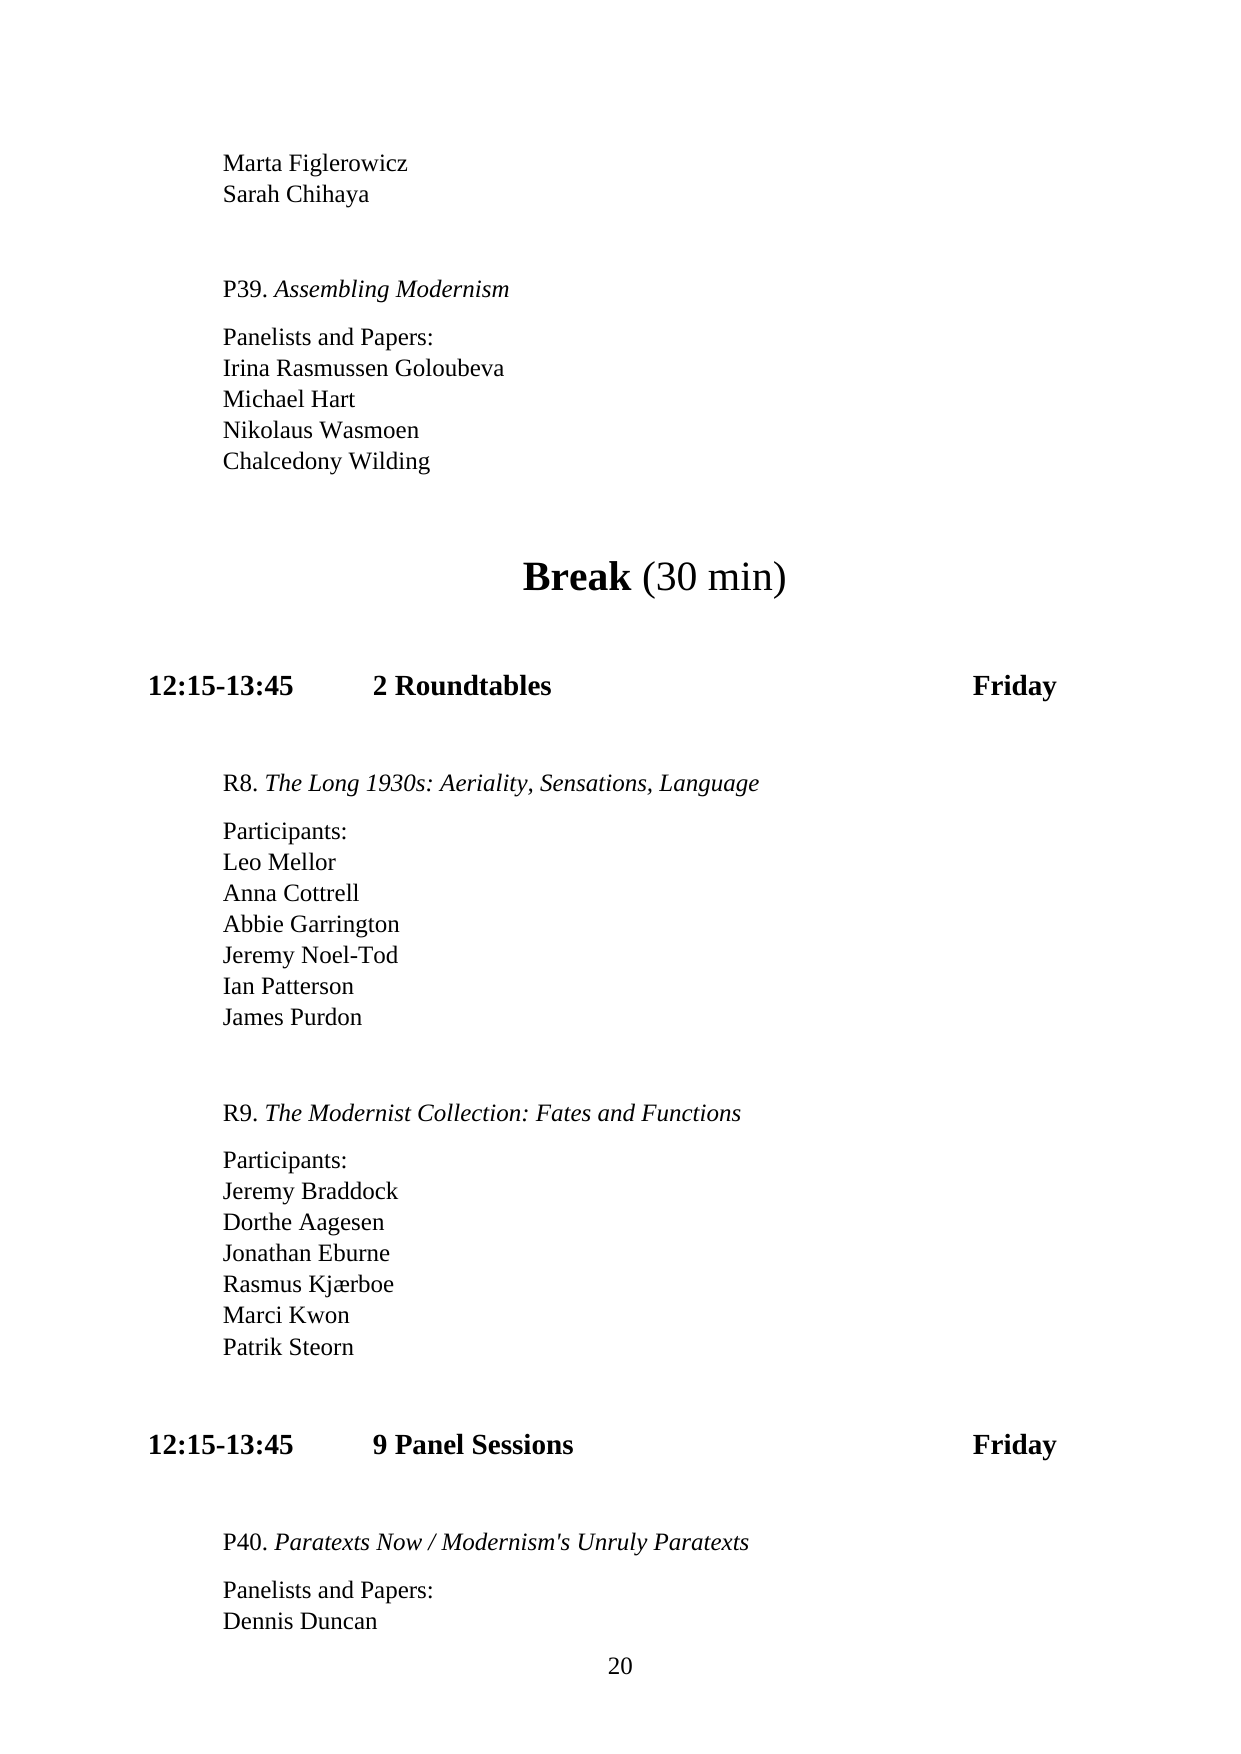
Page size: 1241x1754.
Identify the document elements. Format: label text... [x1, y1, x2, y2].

text Participants: Jeremy Braddock Dorthe Aagesen Jonathan Eburne Rasmus Kjærboe Marci Kwon Patrik Steorn [223, 1145, 1093, 1360]
text 12:15-13:45 2 Roundtables Friday [148, 668, 1093, 701]
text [223, 148, 1093, 207]
text 12:15-13:45 9 Panel Sessions Friday [148, 1427, 1093, 1461]
text Participants: Leo Mellor Anna Cottrell Abbie Garrington Jeremy Noel-Tod Ian Patterson James Purdon [223, 816, 1093, 1031]
text R8. The Long 1930s: Aeriality, Sensations, Language [148, 768, 1093, 797]
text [223, 1575, 1093, 1635]
text P39. Assembling Modernism [148, 274, 1093, 303]
text Panelists and Papers: Irina Rasmussen Goloubeva Michael Hart Nikolaus Wasmoen Chalcedony Wilding [223, 322, 1093, 475]
text R9. The Modernist Collection: Fates and Functions [148, 1098, 1093, 1126]
text P40. Paratexts Now / Modernism's Unruly Paratexts [148, 1527, 1093, 1556]
text Break (30 min) [448, 552, 1093, 599]
